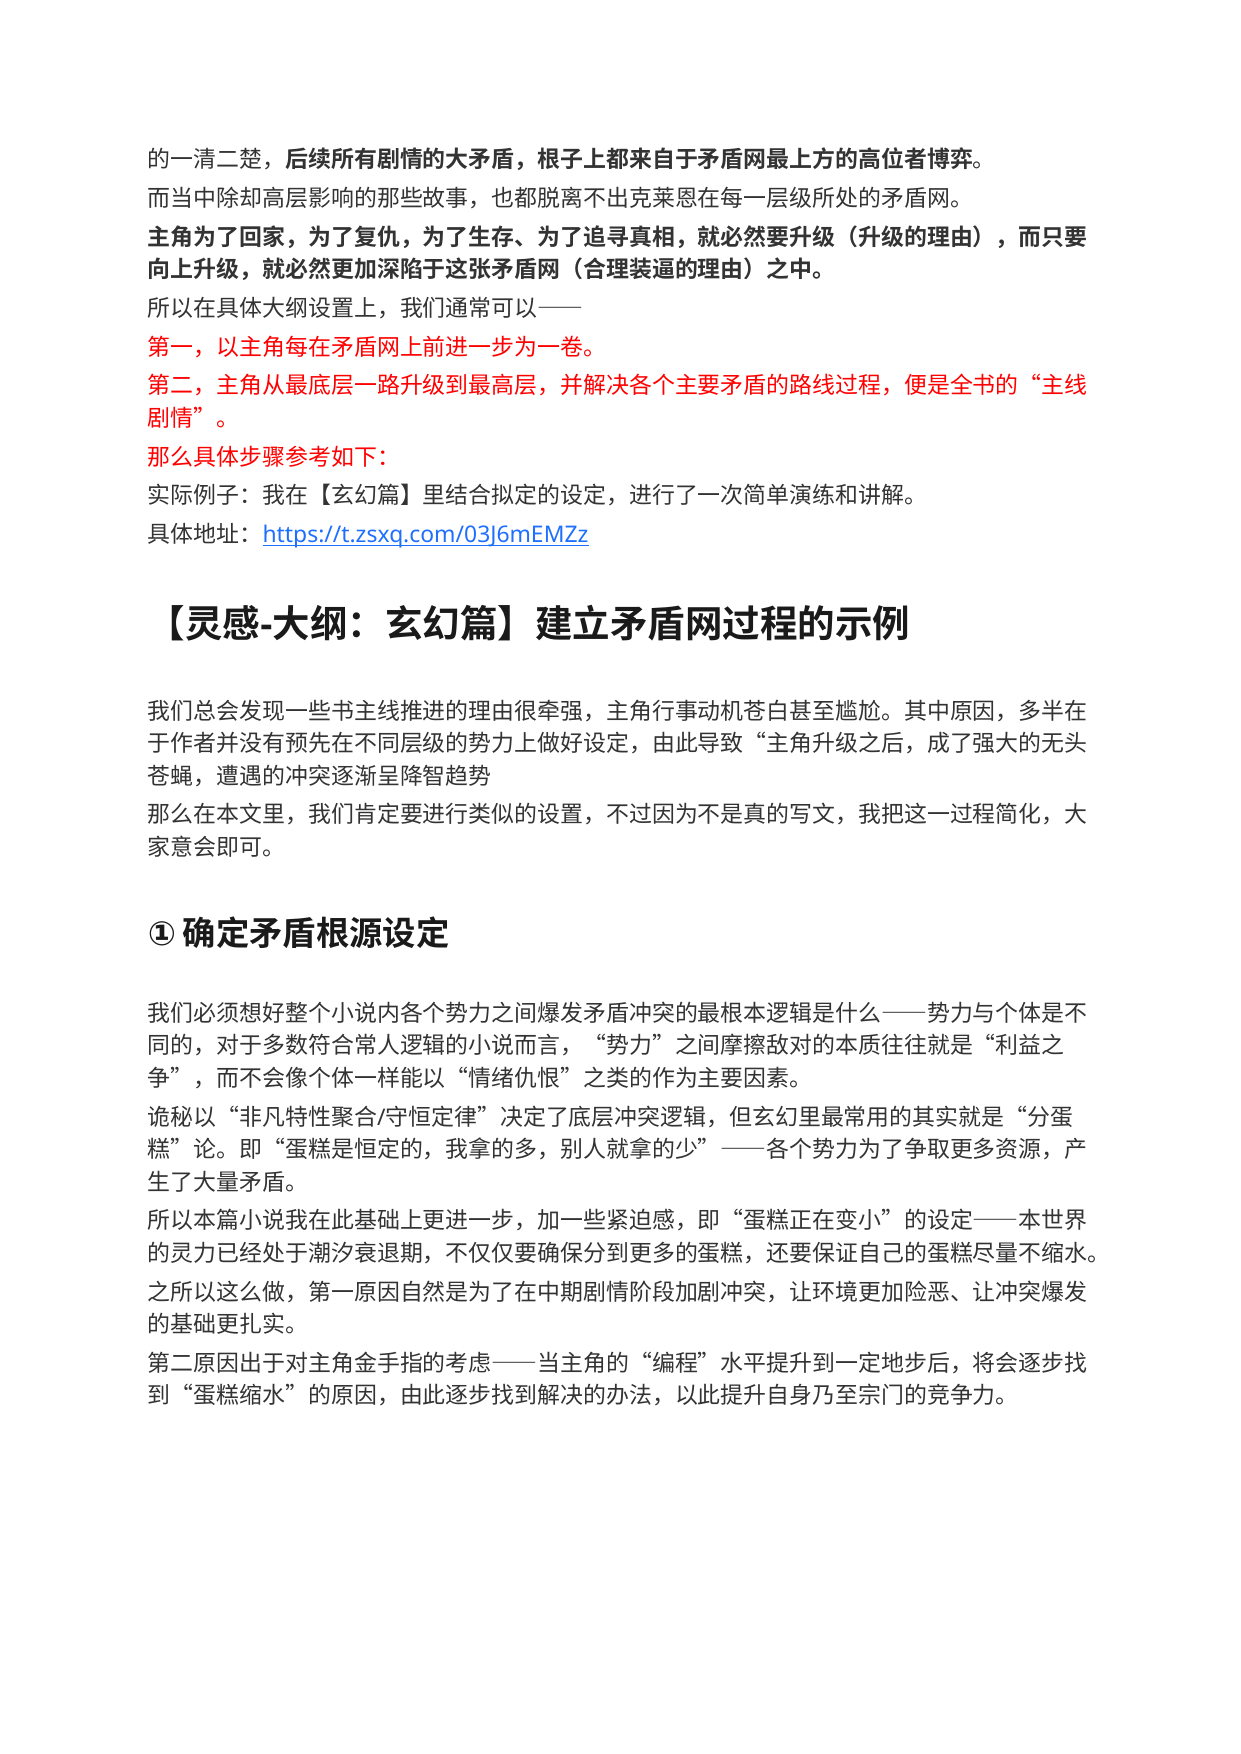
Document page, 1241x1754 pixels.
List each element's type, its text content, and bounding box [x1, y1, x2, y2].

text 实际例子：我在【玄幻篇】里结合拟定的设定，进行了一次简单演练和讲解。 [148, 478, 1093, 511]
text 具体地址：https://t.zsxq.com/03J6mEMZz [148, 517, 1093, 549]
text 所以在具体大纲设置上，我们通常可以—— [148, 291, 1093, 323]
text 之所以这么做，第一原因自然是为了在中期剧情阶段加剧冲突，让环境更加险恶、让冲突爆发的基础更扎实。 [148, 1274, 1093, 1339]
subtitle 【灵感-大纲：玄幻篇】建立矛盾网过程的示例 [148, 594, 1093, 649]
text 诡秘以“非凡特性聚合/守恒定律”决定了底层冲突逻辑，但玄幻里最常用的其实就是“分蛋糕”论。即“蛋糕是恒定的，我拿的多，别人就拿的少”——各个势力为了争取更多资源，产生了大量矛盾。 [148, 1099, 1093, 1197]
text 主角为了回家，为了复仇，为了生存、为了追寻真相，就必然要升级（升级的理由），而只要向上升级，就必然更加深陷于这张矛盾网（合理装逼的理由）之中。 [148, 219, 1093, 284]
text 第二原因出于对主角金手指的考虑——当主角的“编程”水平提升到一定地步后，将会逐步找到“蛋糕缩水”的原因，由此逐步找到解决的办法，以此提升自身乃至宗门的竞争力。 [148, 1345, 1093, 1410]
subtitle ①确定矛盾根源设定 [148, 907, 1093, 955]
text 第二，主角从最底层一路升级到最高层，并解决各个主要矛盾的路线过程，便是全书的“主线剧情”。 [148, 368, 1093, 433]
text 我们必须想好整个小说内各个势力之间爆发矛盾冲突的最根本逻辑是什么——势力与个体是不同的，对于多数符合常人逻辑的小说而言，“势力”之间摩擦敌对的本质往往就是“利益之争”，而不会像个体一样能以“情绪仇恨”之类的作为主要因素。 [148, 995, 1093, 1093]
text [148, 142, 1093, 174]
text 我们总会发现一些书主线推进的理由很牵强，主角行事动机苍白甚至尴尬。其中原因，多半在于作者并没有预先在不同层级的势力上做好设定，由此导致“主角升级之后，成了强大的无头苍蝇，遭遇的冲突逐渐呈降智趋势 [148, 693, 1093, 791]
text 那么在本文里，我们肯定要进行类似的设置，不过因为不是真的写文，我把这一过程简化，大家意会即可。 [148, 797, 1093, 862]
text 那么具体步骤参考如下： [148, 439, 1093, 472]
text 而当中除却高层影响的那些故事，也都脱离不出克莱恩在每一层级所处的矛盾网。 [148, 181, 1093, 213]
text 第一，以主角每在矛盾网上前进一步为一卷。 [148, 329, 1093, 362]
text 所以本篇小说我在此基础上更进一步，加一些紧迫感，即“蛋糕正在变小”的设定——本世界的灵力已经处于潮汐衰退期，不仅仅要确保分到更多的蛋糕，还要保证自己的蛋糕尽量不缩水。 [148, 1203, 1093, 1268]
